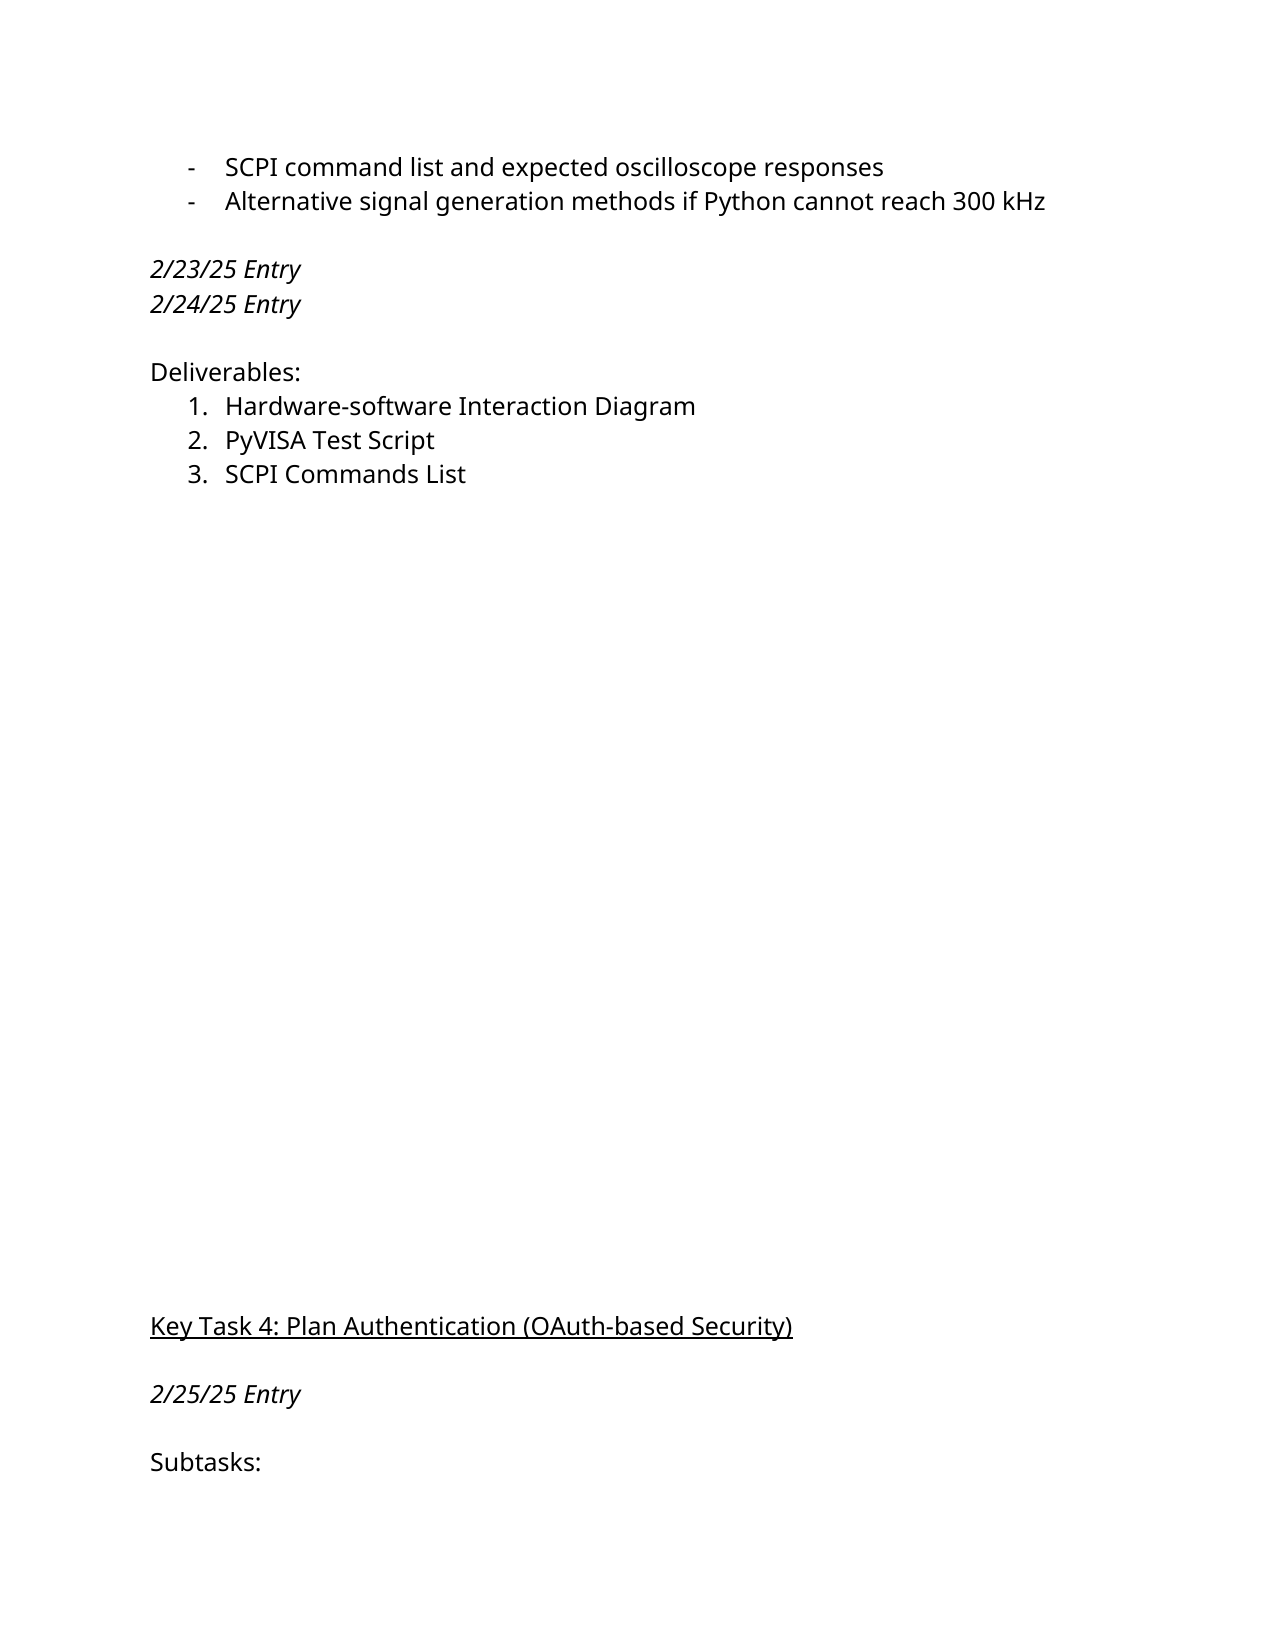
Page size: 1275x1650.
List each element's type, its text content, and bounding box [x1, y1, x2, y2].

text Subtasks: [150, 1444, 1125, 1478]
list Alternative signal generation methods if Python cannot reach 300 kHz [187, 184, 1125, 218]
list Hardware-software Interaction Diagram [187, 388, 1125, 422]
text 2/25/25 Entry [150, 1376, 1125, 1410]
text 2/24/25 Entry [150, 286, 1125, 320]
subtitle Key Task 4: Plan Authentication (OAuth-based Security) [150, 1308, 1125, 1342]
list PyVISA Test Script [187, 422, 1125, 457]
text 2/23/25 Entry [150, 252, 1125, 286]
text Deliverables: [150, 354, 1125, 388]
list SCPI Commands List [187, 457, 1125, 491]
list SCPI command list and expected oscilloscope responses [187, 150, 1125, 184]
